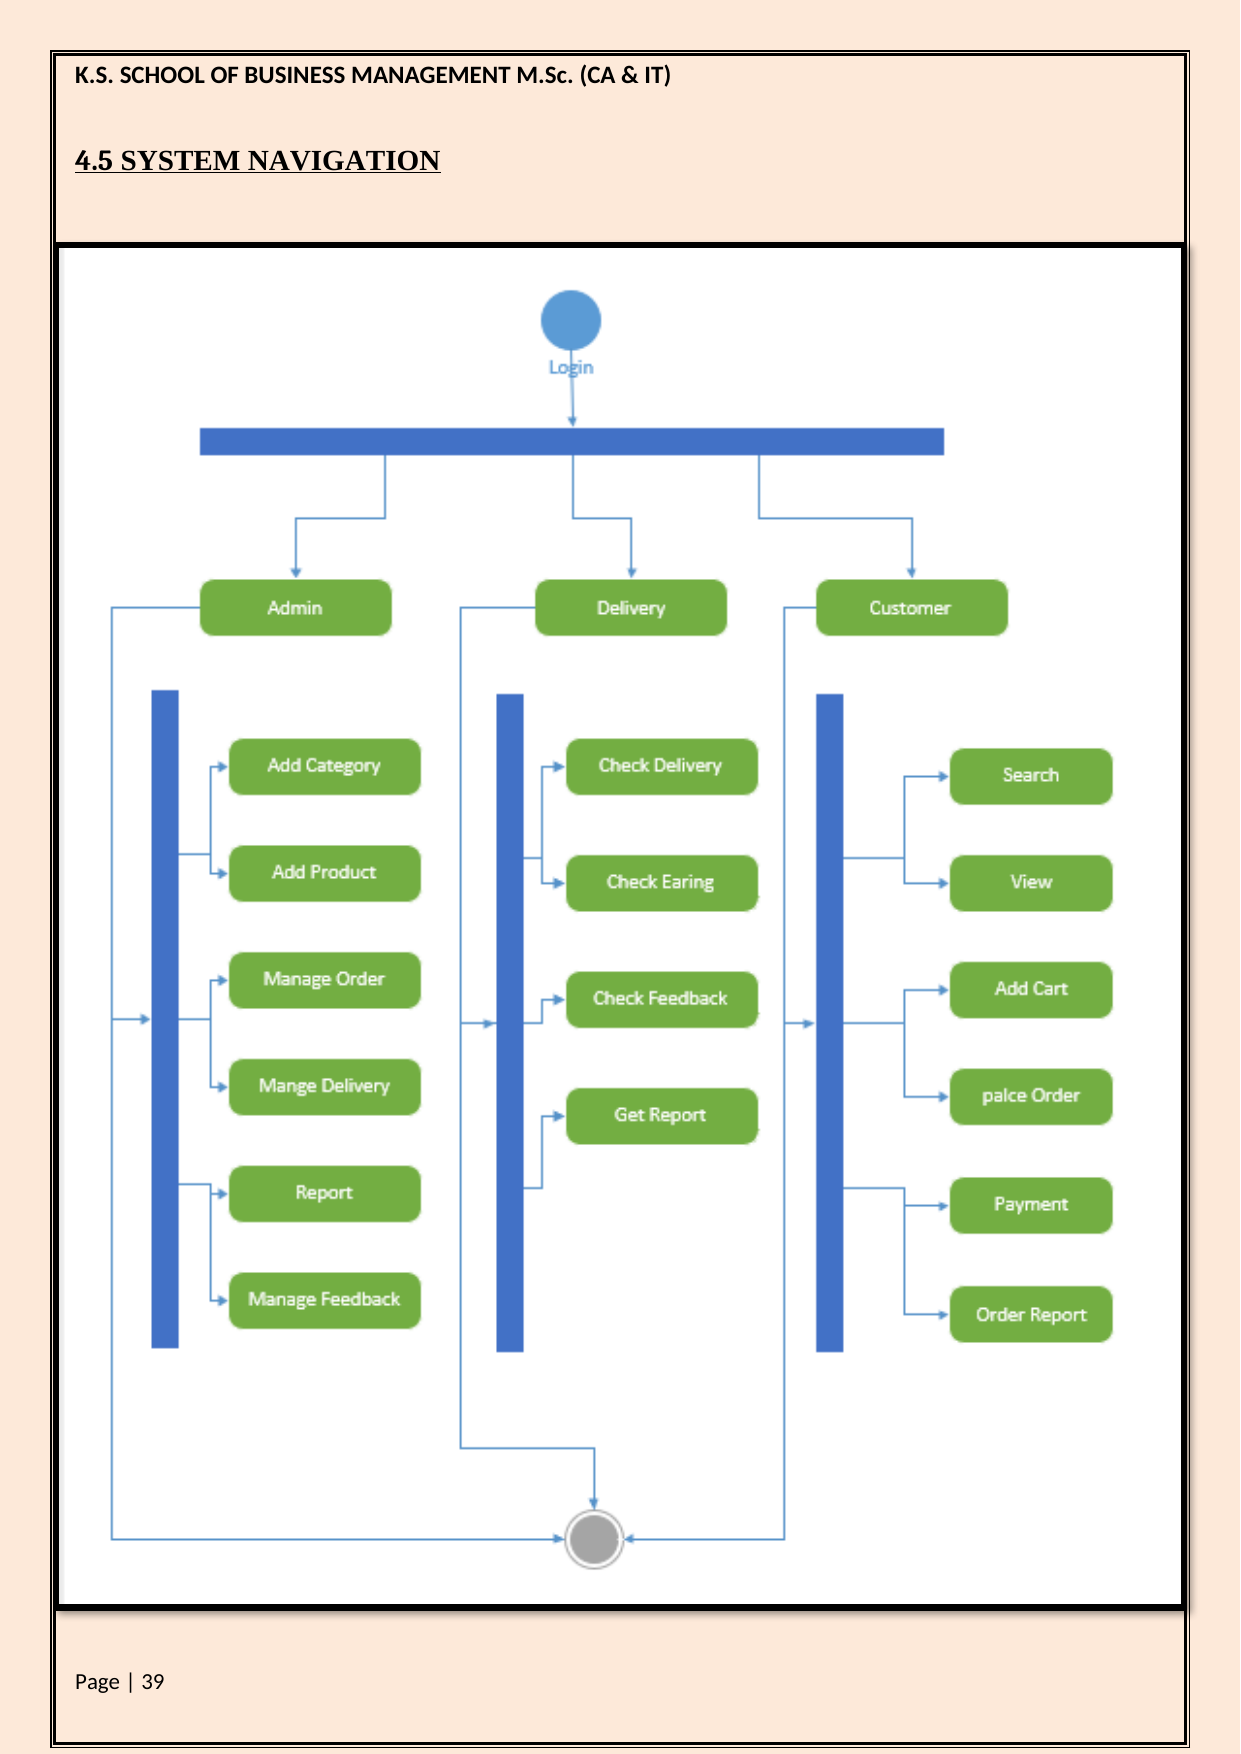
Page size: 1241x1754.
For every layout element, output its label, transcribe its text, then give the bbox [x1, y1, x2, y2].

subtitle SYSTEM NAVIGATION [75, 143, 1165, 177]
picture [59, 248, 1181, 1604]
